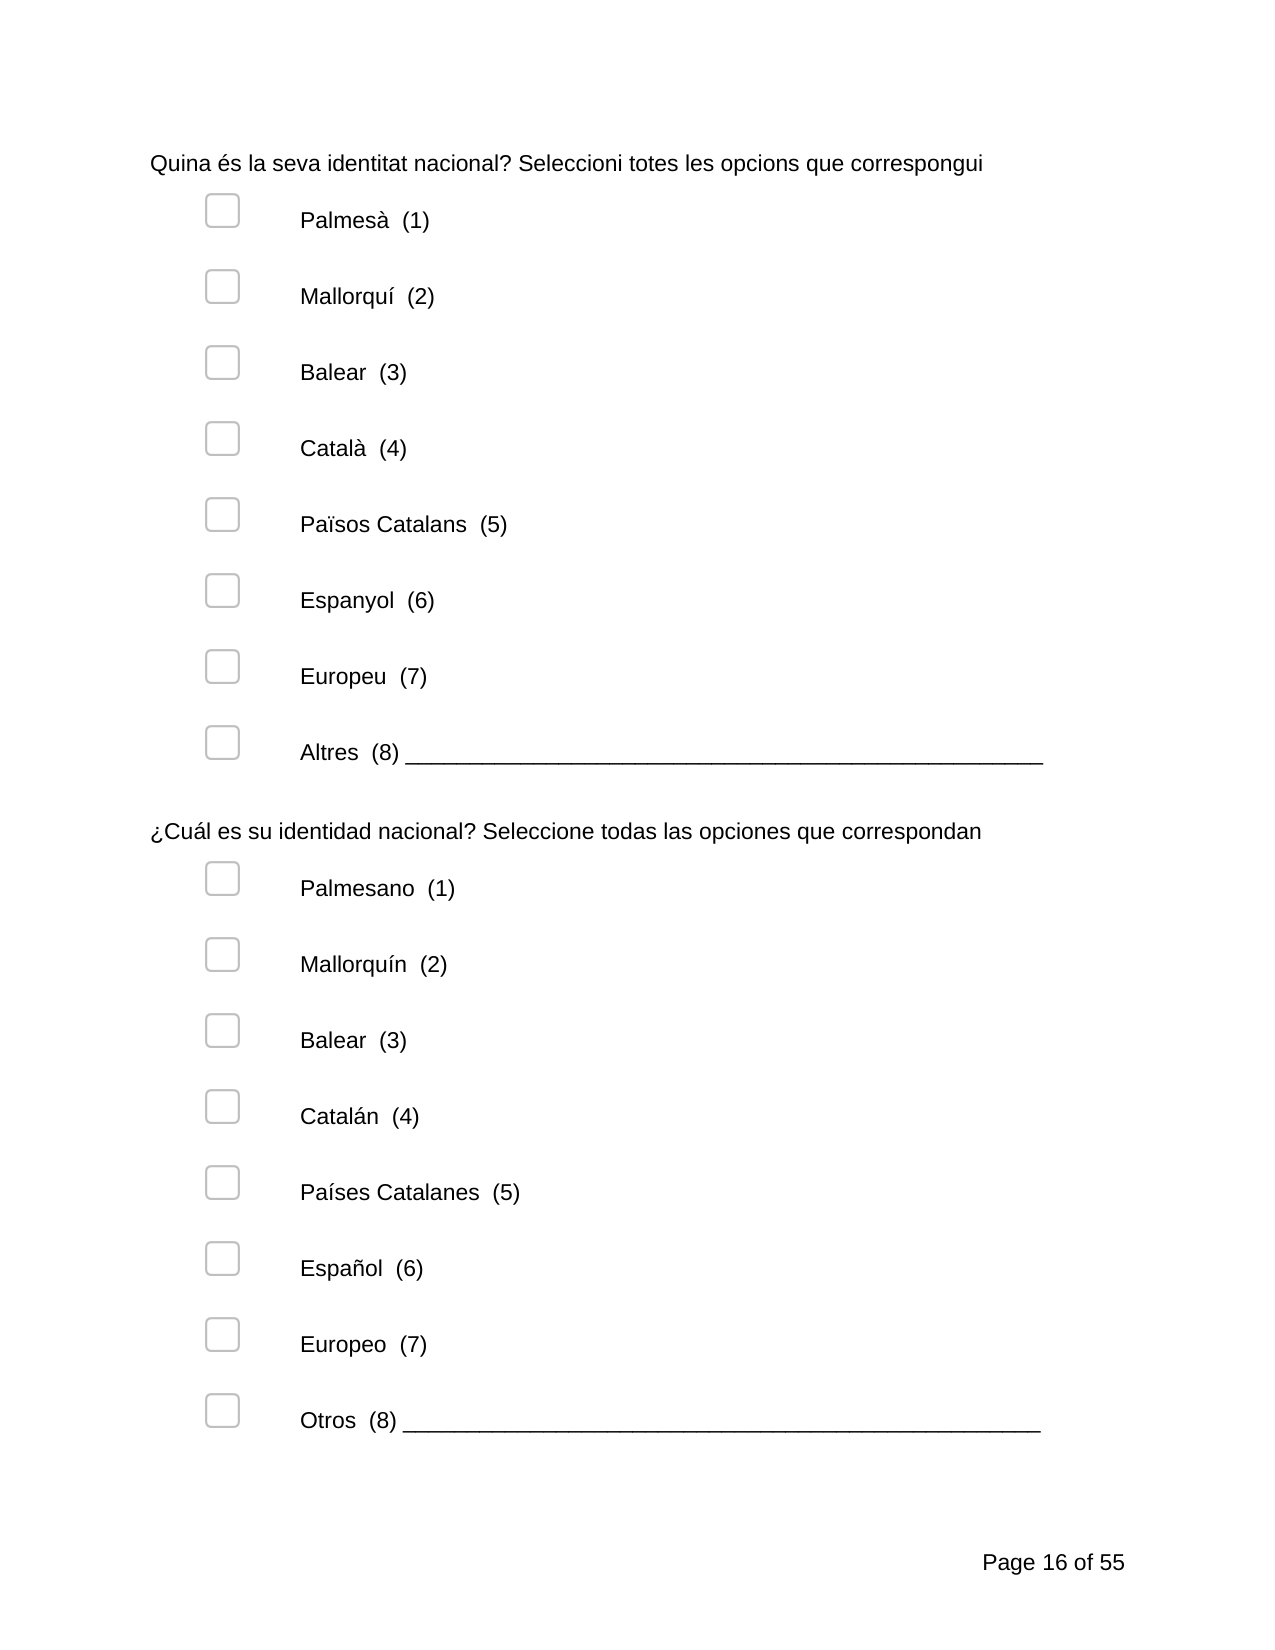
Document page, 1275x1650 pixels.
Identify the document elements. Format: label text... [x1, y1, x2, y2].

list Palmesano (1) [187, 848, 1125, 914]
list Otros (8) __________________________________________________ [187, 1380, 1125, 1446]
list Català (4) [187, 408, 1125, 474]
list Balear (3) [187, 332, 1125, 398]
list Mallorquí (2) [187, 256, 1125, 322]
list Altres (8) __________________________________________________ [187, 712, 1125, 778]
list Balear (3) [187, 1000, 1125, 1066]
text Quina és la seva identitat nacional? Seleccioni totes les opcions que correspongui [150, 150, 1125, 176]
list Europeo (7) [187, 1304, 1125, 1370]
list Palmesà (1) [187, 180, 1125, 246]
list Europeu (7) [187, 636, 1125, 702]
text ¿Cuál es su identidad nacional? Seleccione todas las opciones que correspondan [150, 818, 1125, 844]
list Espanyol (6) [187, 560, 1125, 626]
list Països Catalans (5) [187, 484, 1125, 550]
list Español (6) [187, 1228, 1125, 1294]
list Países Catalanes (5) [187, 1152, 1125, 1218]
list Catalán (4) [187, 1076, 1125, 1142]
list Mallorquín (2) [187, 924, 1125, 990]
